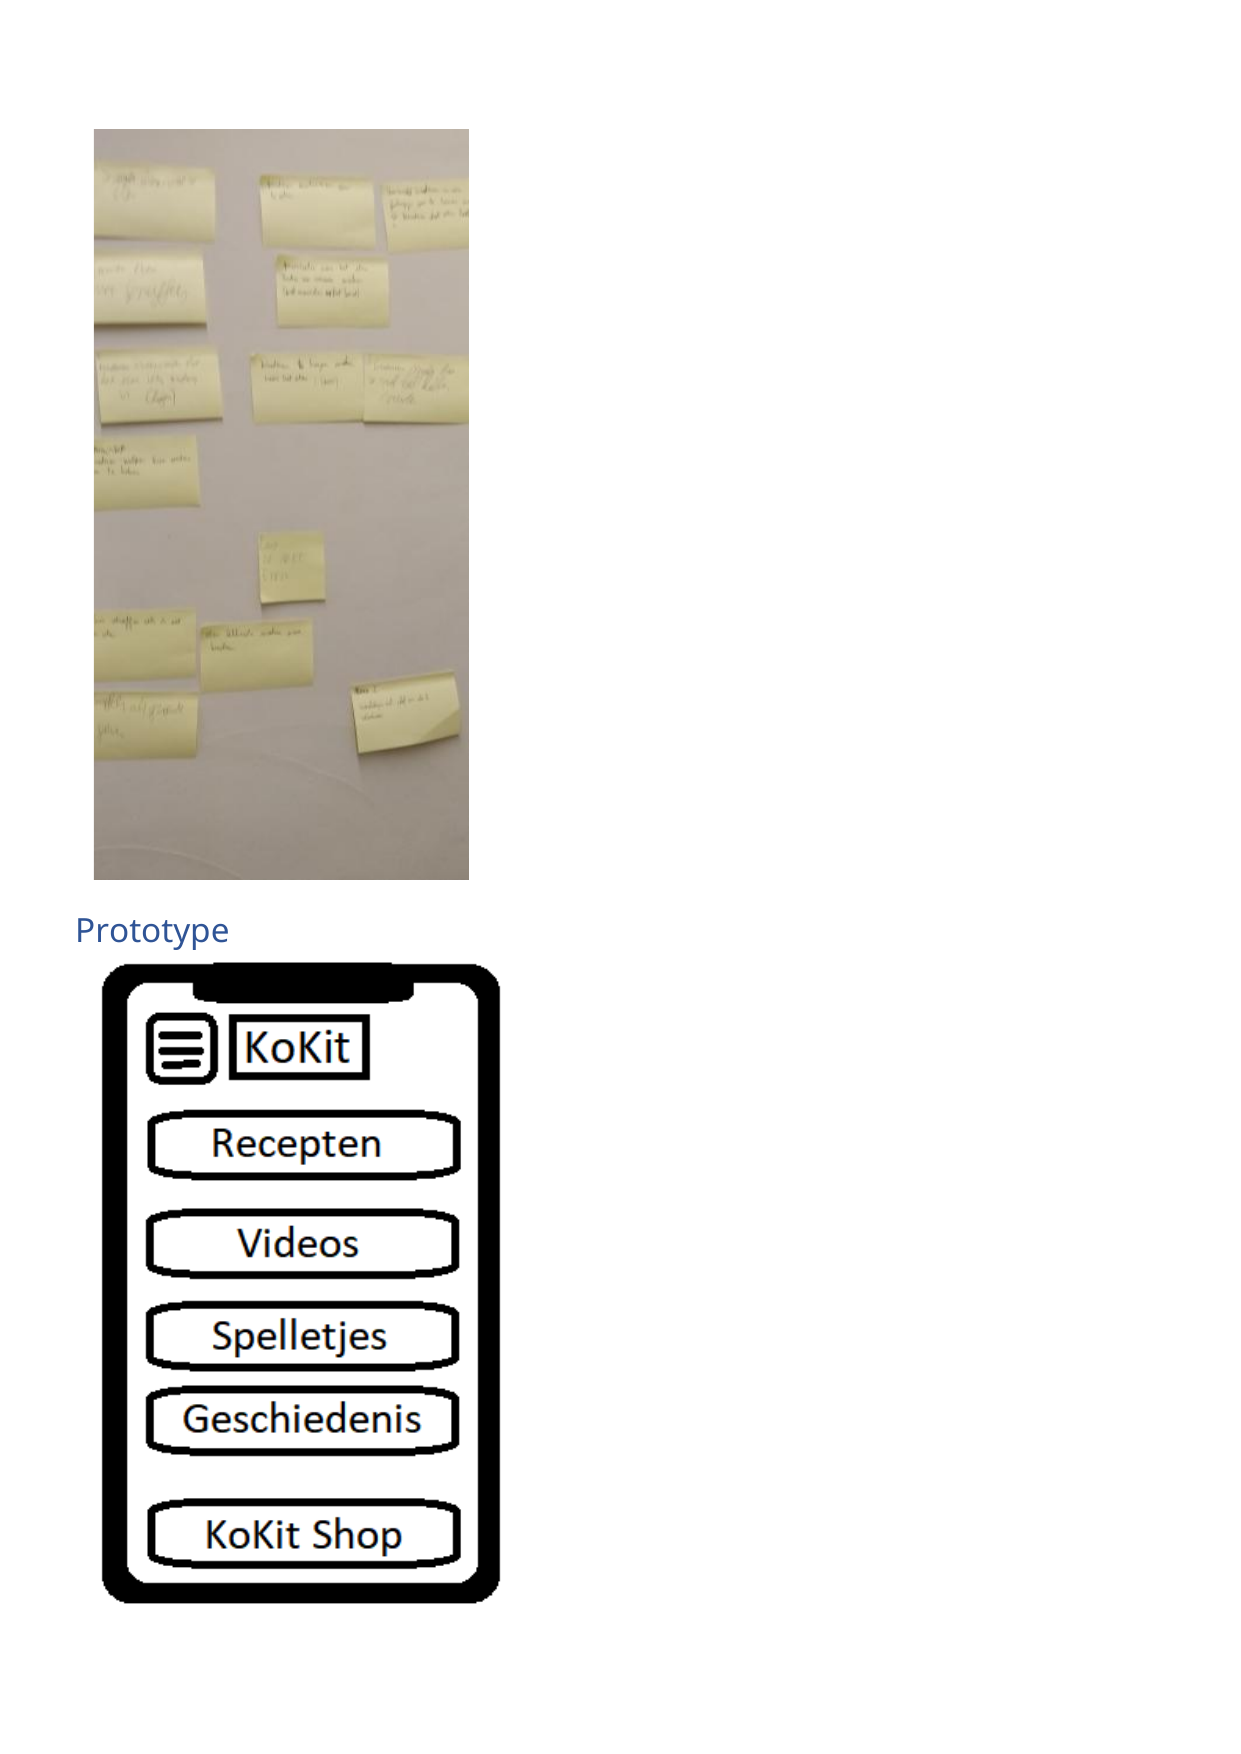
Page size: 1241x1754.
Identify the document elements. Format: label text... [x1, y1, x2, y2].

subtitle Prototype [75, 907, 1165, 952]
